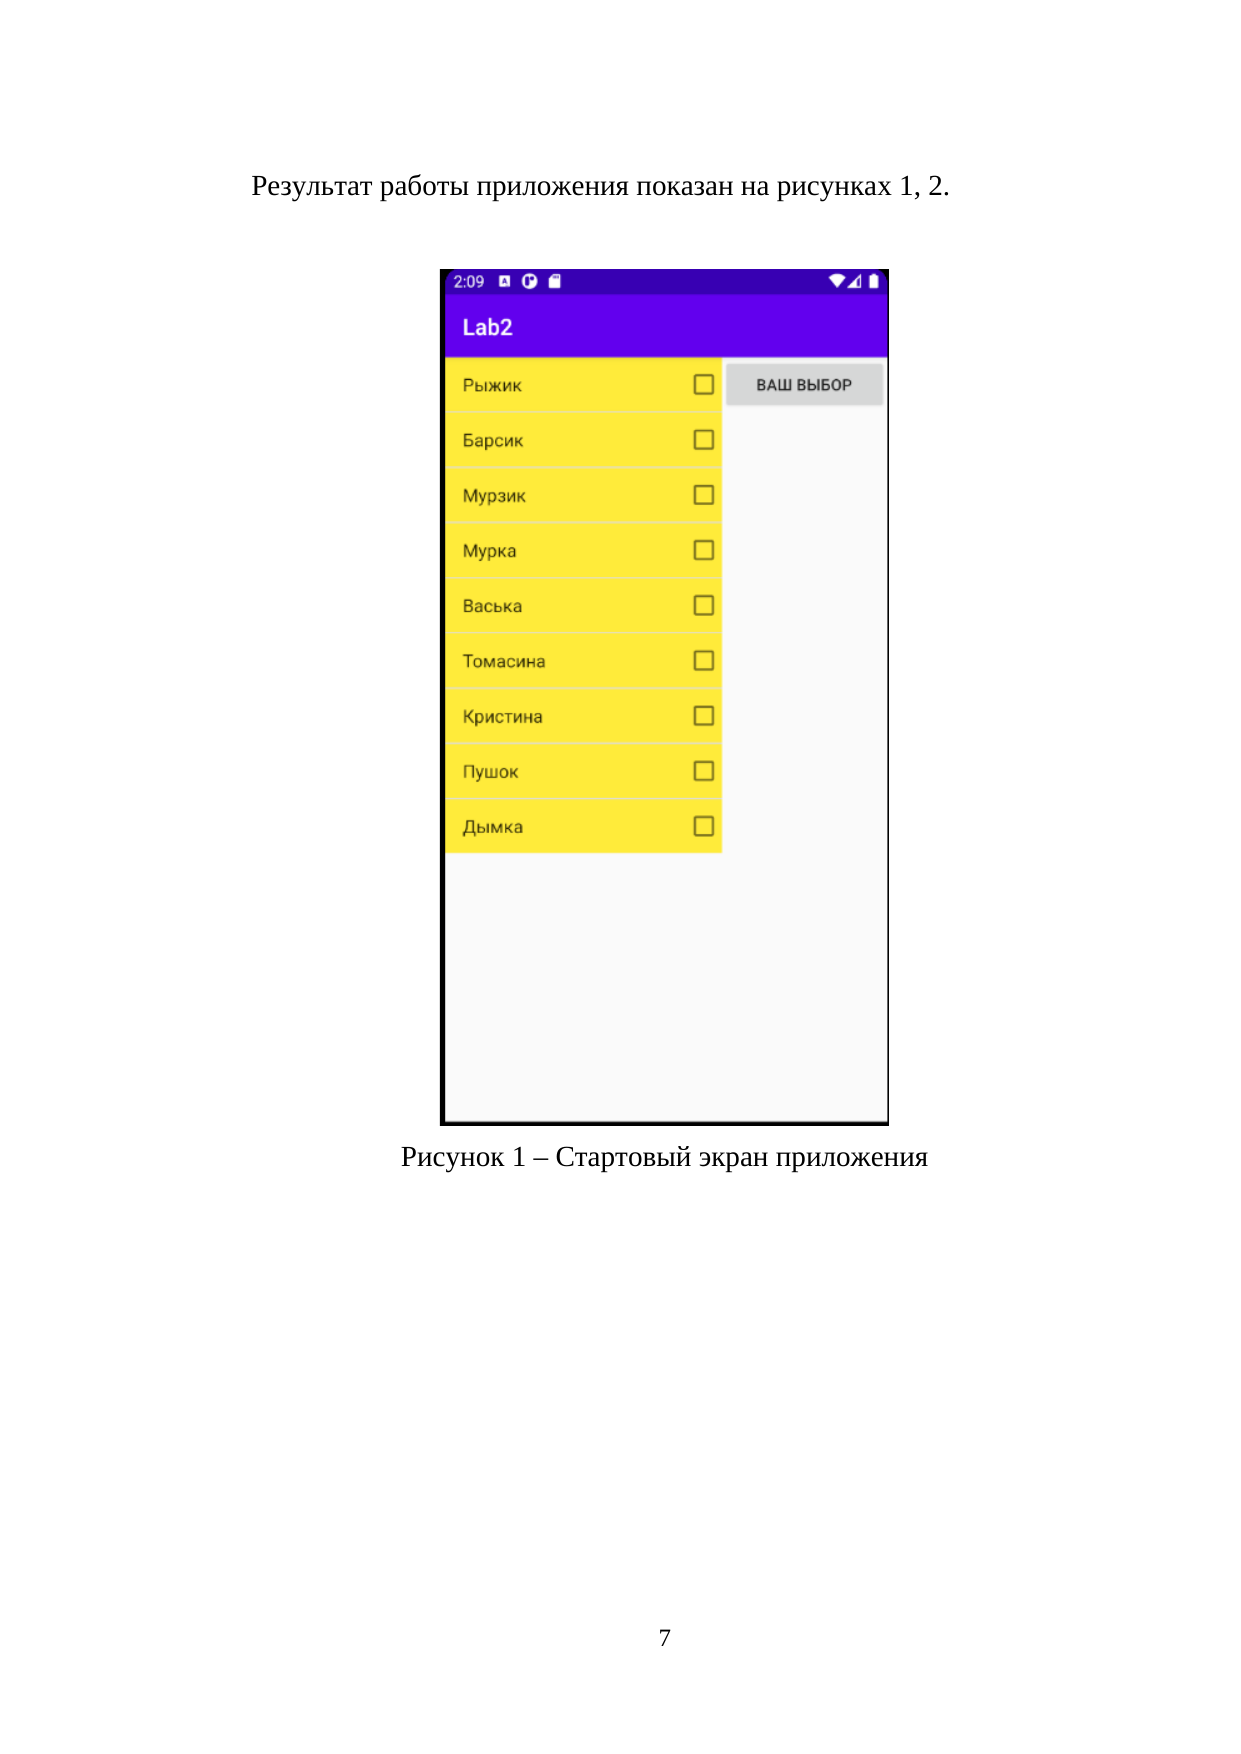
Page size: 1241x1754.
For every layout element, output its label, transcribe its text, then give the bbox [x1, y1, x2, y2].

text Рисунок 1 – Стартовый экран приложения [177, 1139, 1152, 1173]
picture [439, 269, 889, 1126]
text Результат работы приложения показан на рисунках 1, 2. [177, 168, 1152, 202]
